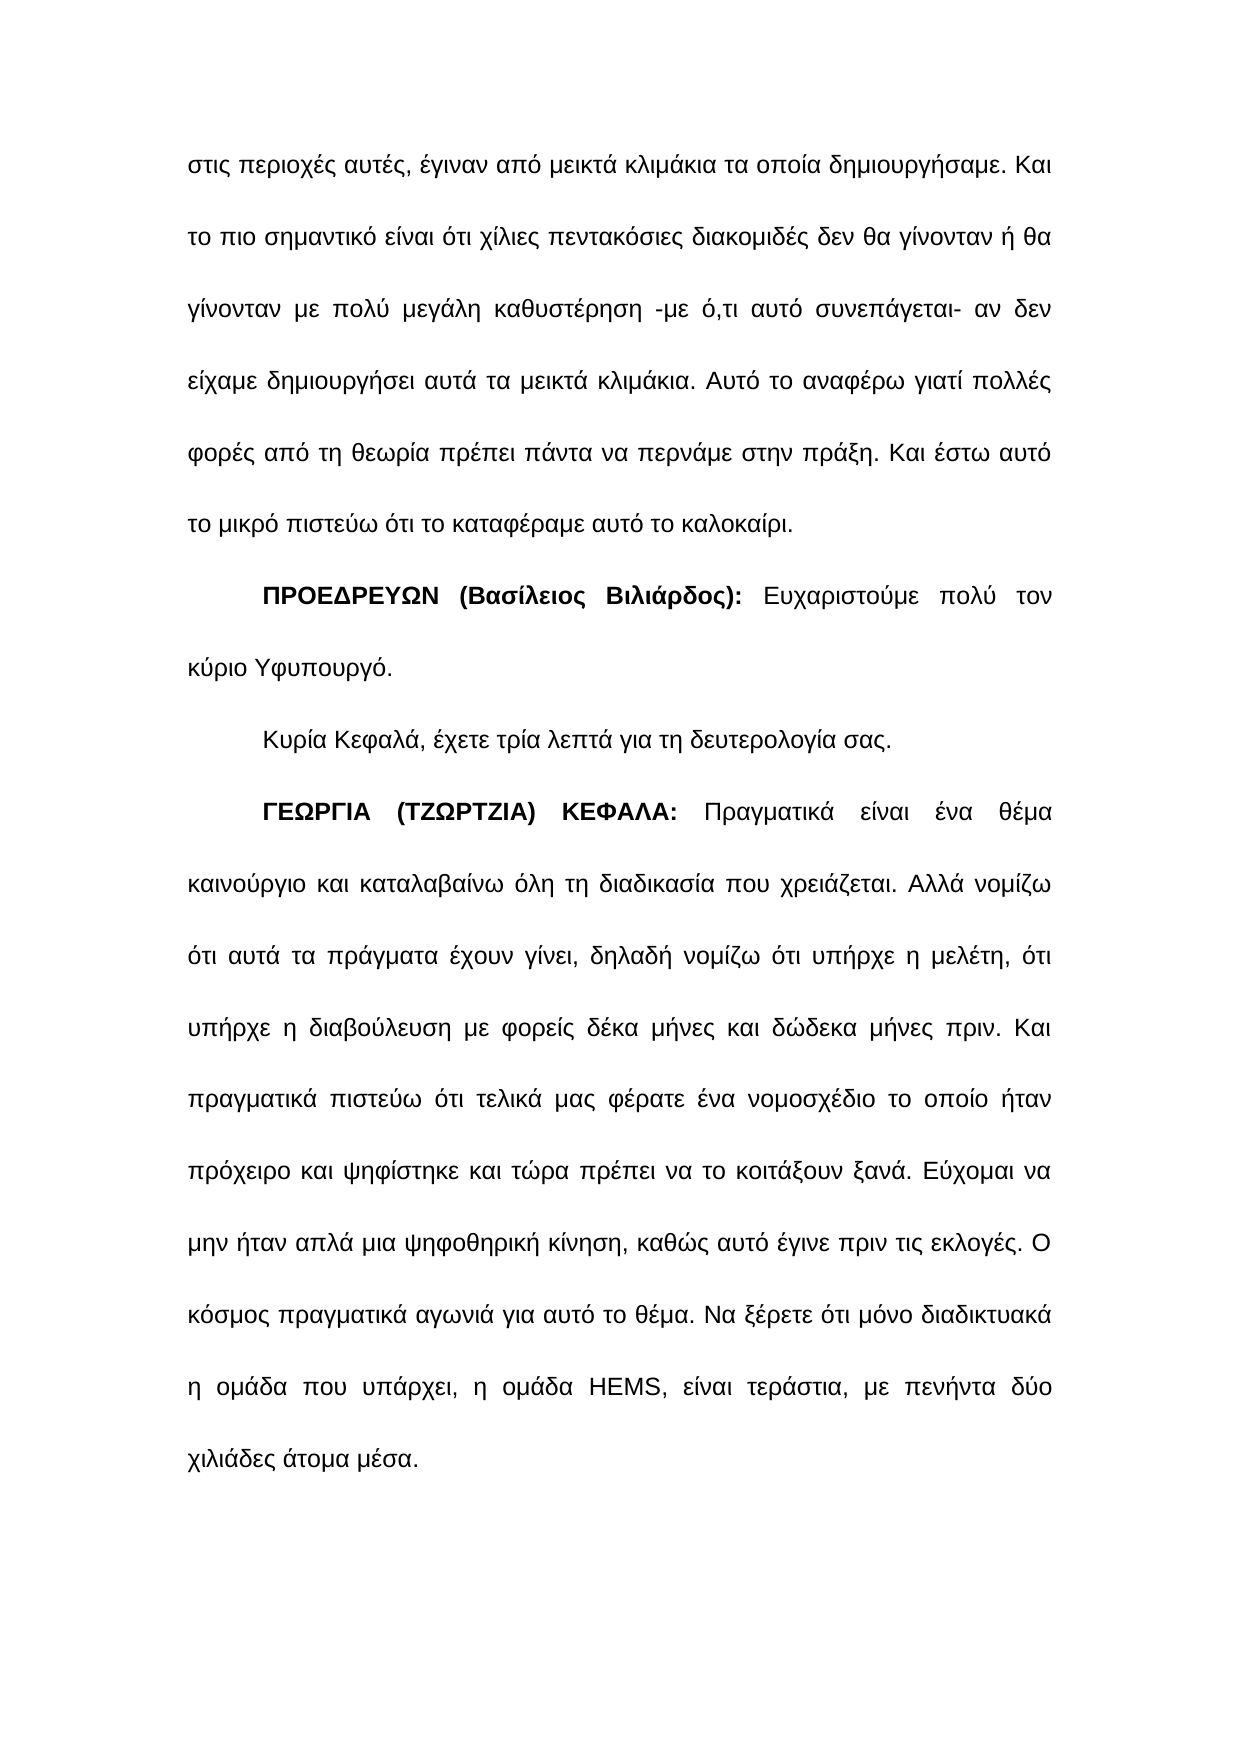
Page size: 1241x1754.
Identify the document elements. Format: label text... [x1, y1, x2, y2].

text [187, 150, 1053, 538]
text ΓΕΩΡΓΙΑ (ΤΖΩΡΤΖΙΑ) ΚΕΦΑΛΑ: Πραγματικά είναι ένα θέμα καινούργιο και καταλαβαίνω όλη τη διαδικασία που χρειάζεται. Αλλά νομίζω ότι αυτά τα πράγματα έχουν γίνει, δηλαδή νομίζω ότι υπήρχε η μελέτη, ότι υπήρχε η διαβούλευση με φορείς δέκα μήνες και δώδεκα μήνες πριν. Και πραγματικά πιστεύω ότι τελικά μας φέρατε ένα νομοσχέδιο το οποίο ήταν πρόχειρο και ψηφίστηκε και τώρα πρέπει να το κοιτάξουν ξανά. Εύχομαι να μην ήταν απλά μια ψηφοθηρική κίνηση, καθώς αυτό έγινε πριν τις εκλογές. Ο κόσμος πραγματικά αγωνιά για αυτό το θέμα. Να ξέρετε ότι μόνο διαδικτυακά η ομάδα που υπάρχει, η ομάδα HEMS, είναι τεράστια, με πενήντα δύο χιλιάδες άτομα μέσα. [187, 797, 1053, 1472]
text Κυρία Κεφαλά, έχετε τρία λεπτά για τη δευτερολογία σας. [187, 725, 1053, 754]
text ΠΡΟΕΔΡΕΥΩΝ (Βασίλειος Βιλιάρδος): Ευχαριστούμε πολύ τον κύριο Υφυπουργό. [187, 581, 1053, 682]
